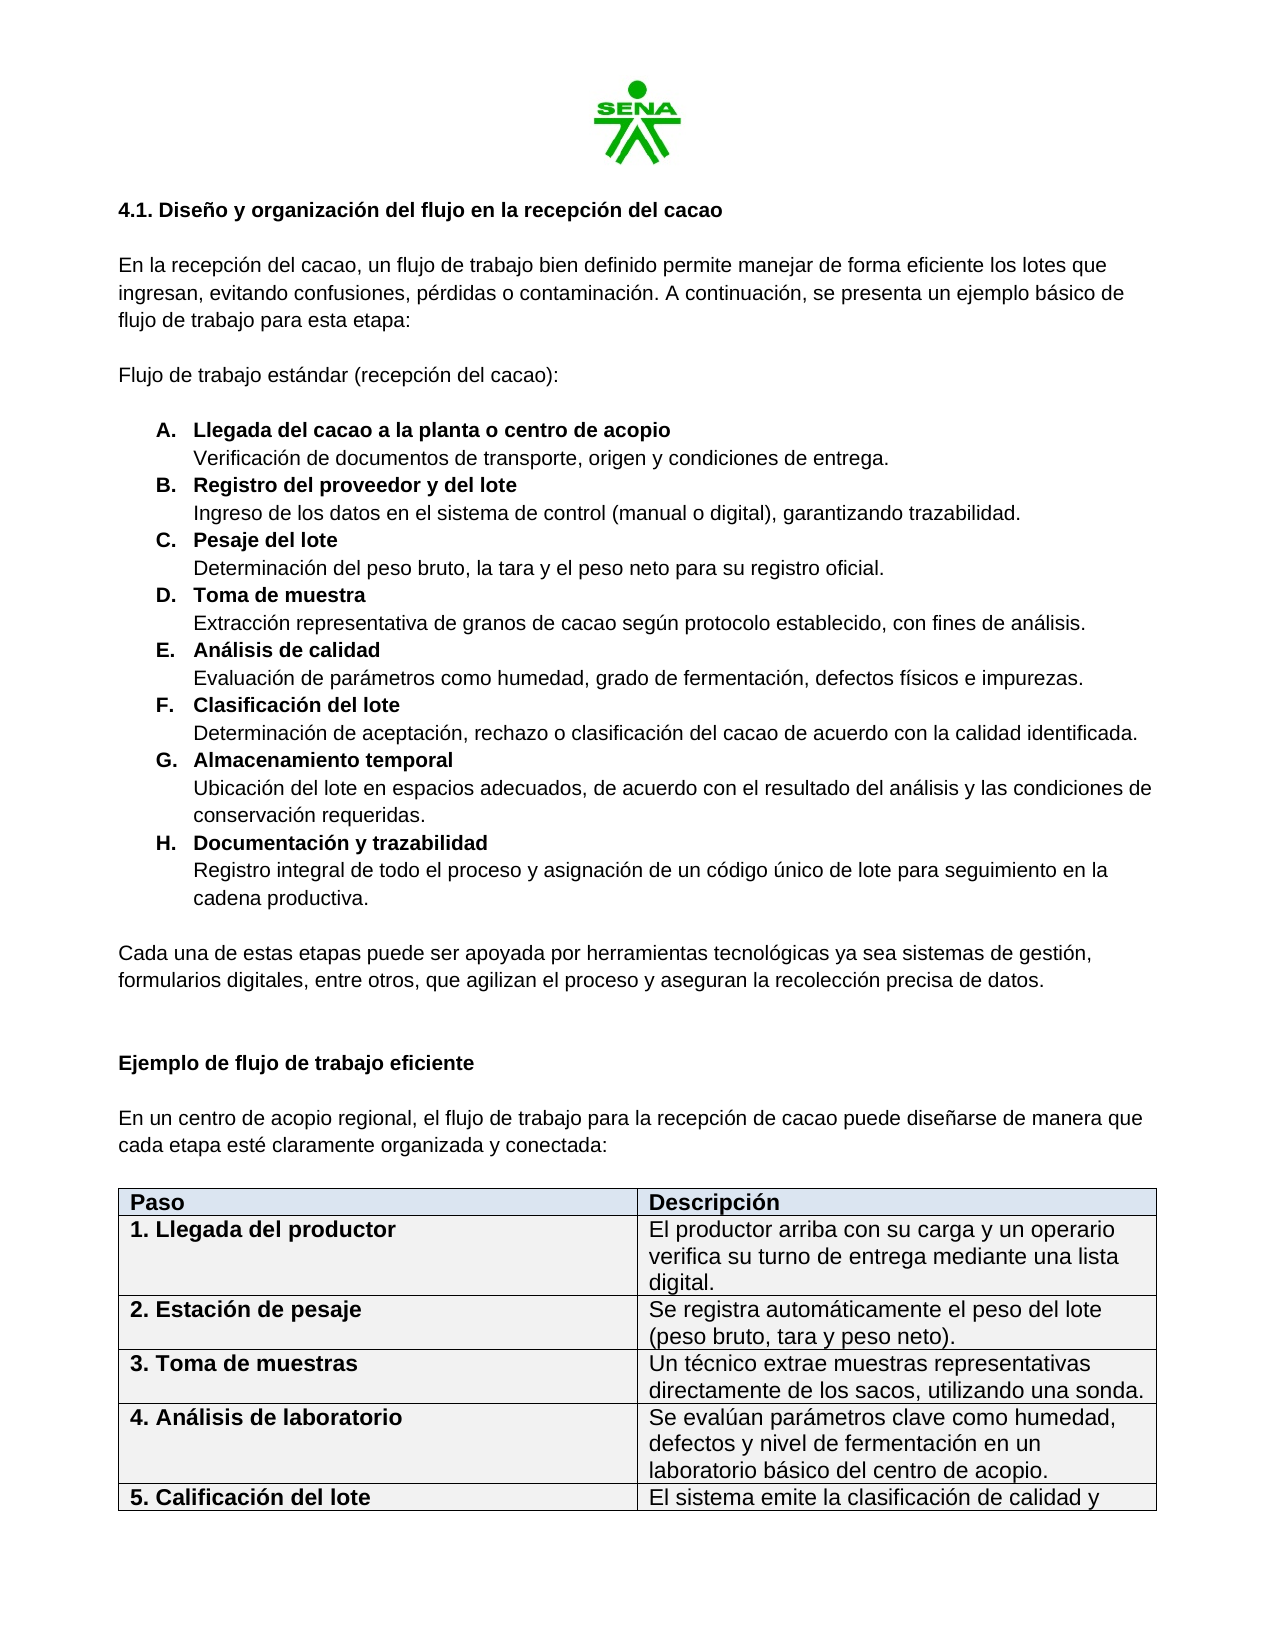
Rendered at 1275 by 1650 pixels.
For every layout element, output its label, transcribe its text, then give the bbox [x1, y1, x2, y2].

list Documentación y trazabilidad Registro integral de todo el proceso y asignación de un código único de lote para seguimiento en la cadena productiva. [156, 830, 1157, 909]
list Análisis de calidad Evaluación de parámetros como humedad, grado de fermentación, defectos físicos e impurezas. [156, 638, 1157, 689]
table_cell Un técnico extrae muestras representativas directamente de los sacos, utilizando una sonda. [638, 1350, 1156, 1403]
text En la recepción del cacao, un flujo de trabajo bien definido permite manejar de forma eficiente los lotes que ingresan, evitando confusiones, pérdidas o contaminación. A continuación, se presenta un ejemplo básico de flujo de trabajo para esta etapa: [118, 253, 1157, 332]
list Clasificación del lote Determinación de aceptación, rechazo o clasificación del cacao de acuerdo con la calidad identificada. [156, 693, 1157, 744]
text 4.1. Diseño y organización del flujo en la recepción del cacao [118, 198, 1157, 222]
list Registro del proveedor y del lote Ingreso de los datos en el sistema de control (manual o digital), garantizando trazabilidad. [156, 473, 1157, 524]
table_cell 3. Toma de muestras [119, 1350, 637, 1403]
list Pesaje del lote Determinación del peso bruto, la tara y el peso neto para su registro oficial. [156, 528, 1157, 579]
table_cell Se evalúan parámetros clave como humedad, defectos y nivel de fermentación en un laboratorio básico del centro de acopio. [638, 1404, 1156, 1483]
table_cell 4. Análisis de laboratorio [119, 1404, 637, 1483]
table_cell 1. Llegada del productor [119, 1216, 637, 1295]
table_header Paso [119, 1189, 637, 1215]
table_cell El productor arriba con su carga y un operario verifica su turno de entrega mediante una lista digital. [638, 1216, 1156, 1295]
list Llegada del cacao a la planta o centro de acopio Verificación de documentos de transporte, origen y condiciones de entrega. [156, 418, 1157, 469]
picture [588, 75, 687, 172]
table_cell 2. Estación de pesaje [119, 1296, 637, 1349]
text Cada una de estas etapas puede ser apoyada por herramientas tecnológicas ya sea sistemas de gestión, formularios digitales, entre otros, que agilizan el proceso y aseguran la recolección precisa de datos. [118, 940, 1157, 992]
table_header Descripción [638, 1189, 1156, 1215]
text En un centro de acopio regional, el flujo de trabajo para la recepción de cacao puede diseñarse de manera que cada etapa esté claramente organizada y conectada: [118, 1105, 1157, 1157]
table_cell Se registra automáticamente el peso del lote (peso bruto, tara y peso neto). [638, 1296, 1156, 1349]
text Flujo de trabajo estándar (recepción del cacao): [118, 363, 1157, 387]
text Ejemplo de flujo de trabajo eficiente [118, 1050, 1157, 1074]
list Toma de muestra Extracción representativa de granos de cacao según protocolo establecido, con fines de análisis. [156, 583, 1157, 634]
table_cell El sistema emite la clasificación de calidad y genera un comprobante con el precio estimado según los resultados. [638, 1484, 1156, 1510]
list Almacenamiento temporal Ubicación del lote en espacios adecuados, de acuerdo con el resultado del análisis y las condiciones de conservación requeridas. [156, 748, 1157, 827]
table_cell 5. Calificación del lote [119, 1484, 637, 1510]
